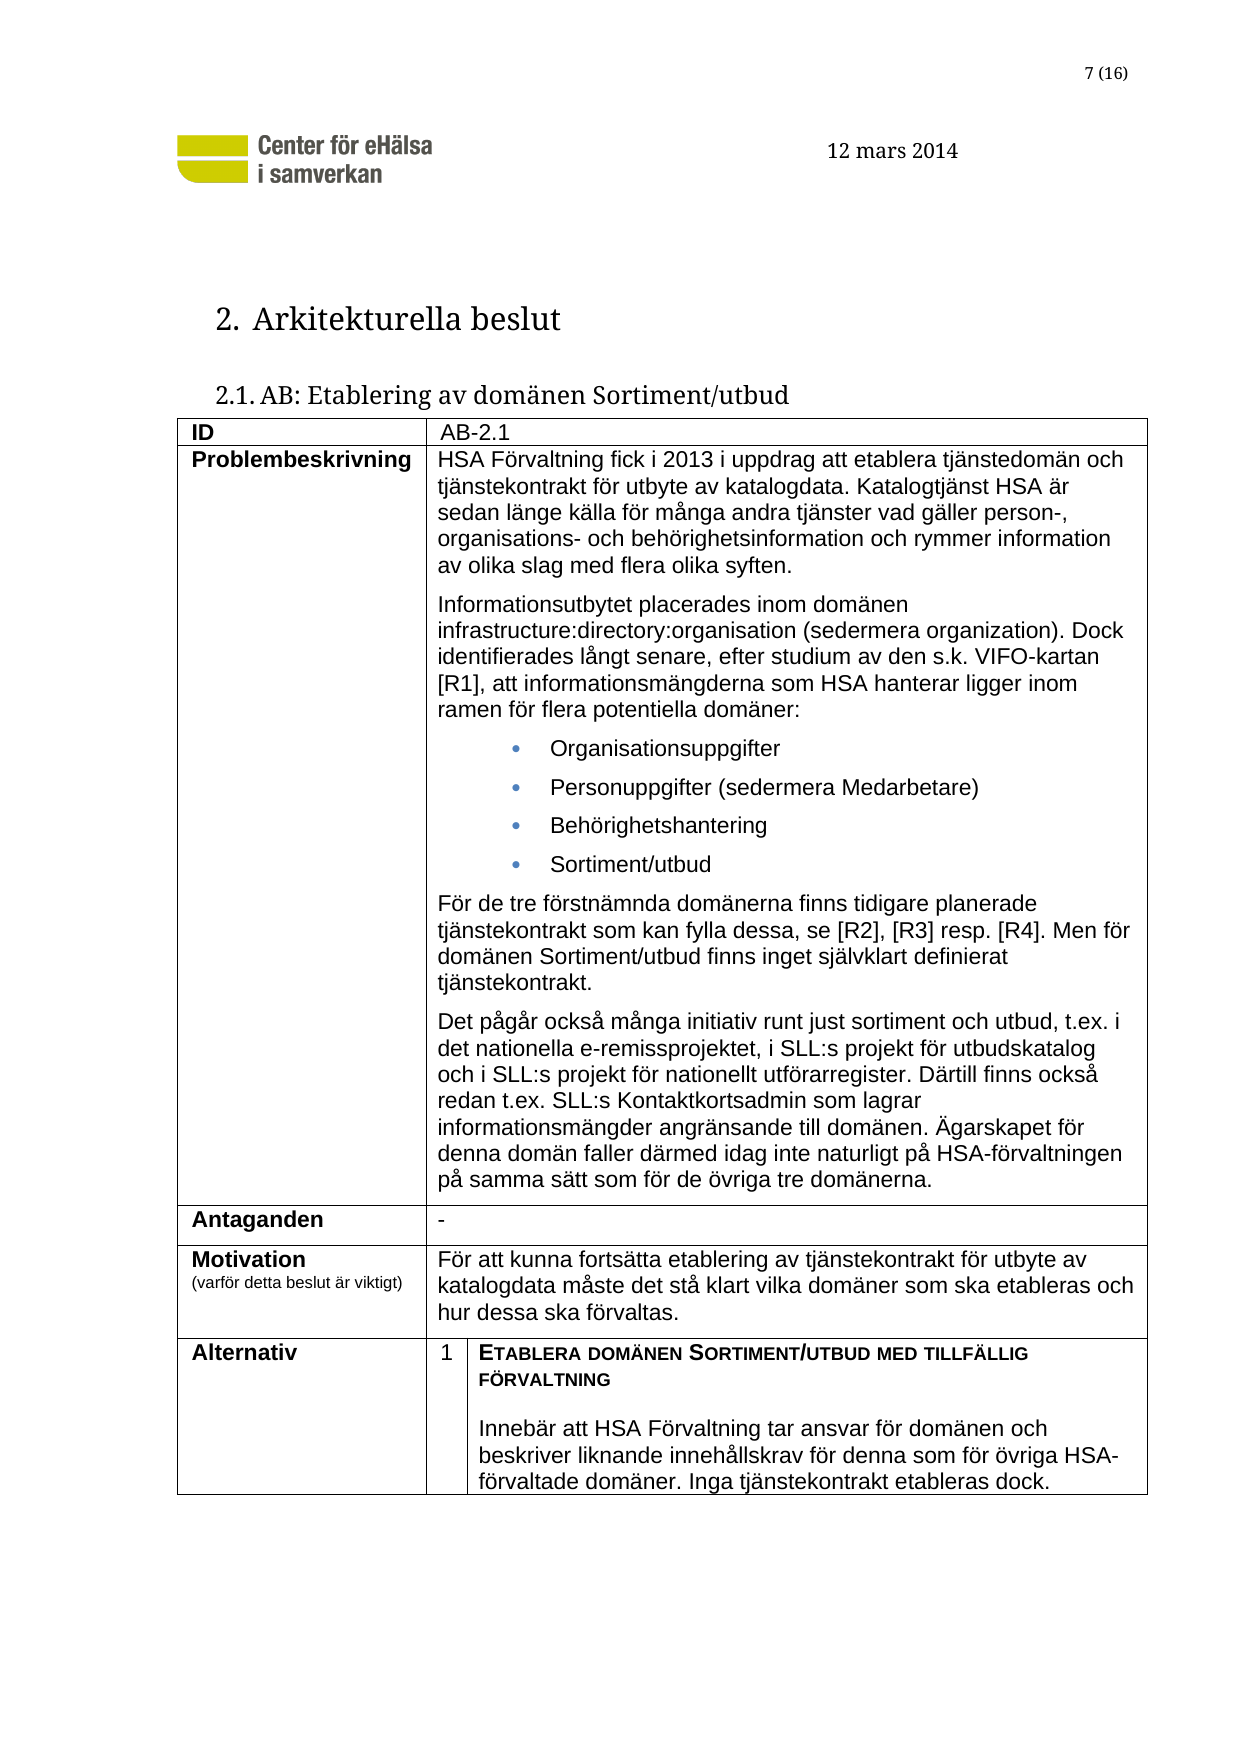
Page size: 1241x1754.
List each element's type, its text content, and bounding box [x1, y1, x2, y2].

table_cell HSA Förvaltning fick i 2013 i uppdrag att etablera tjänstedomän och tjänstekontrakt för utbyte av katalogdata. Katalogtjänst HSA är sedan länge källa för många andra tjänster vad gäller person-, organisations- och behörighetsinformation och rymmer information av olika slag med flera olika syften. Informationsutbytet placerades inom domänen infrastructure:directory:organisation (sedermera organization). Dock identifierades långt senare, efter studium av den s.k. VIFO-kartan [R1], att informationsmängderna som HSA hanterar ligger inom ramen för flera potentiella domäner: Organisationsuppgifter Personuppgifter (sedermera Medarbetare) Behörighetshantering Sortiment/utbud För de tre förstnämnda domänerna finns tidigare planerade tjänstekontrakt som kan fylla dessa, se [R2], [R3] resp. [R4]. Men för domänen Sortiment/utbud finns inget självklart definierat tjänstekontrakt. Det pågår också många initiativ runt just sortiment och utbud, t.ex. i det nationella e-remissprojektet, i SLL:s projekt för utbudskatalog och i SLL:s projekt för nationellt utförarregister. Därtill finns också redan t.ex. SLL:s Kontaktkortsadmin som lagrar informationsmängder angränsande till domänen. Ägarskapet för denna domän faller därmed idag inte naturligt på HSA-förvaltningen på samma sätt som för de övriga tre domänerna. [427, 446, 1147, 1205]
subtitle AB: Etablering av domänen Sortiment/utbud [215, 377, 1081, 412]
table_cell 1 [427, 1339, 467, 1494]
table_header ID [178, 419, 426, 445]
table_cell - [427, 1206, 1147, 1245]
table_header AB-2.1 [427, 419, 1147, 445]
table_cell Antaganden [178, 1206, 426, 1245]
table_cell För att kunna fortsätta etablering av tjänstekontrakt för utbyte av katalogdata måste det stå klart vilka domäner som ska etableras och hur dessa ska förvaltas. [427, 1246, 1147, 1338]
table_cell Motivation (varför detta beslut är viktigt) [178, 1246, 426, 1338]
table_cell Alternativ [178, 1339, 426, 1494]
table_cell Problembeskrivning [178, 446, 426, 1205]
picture [177, 135, 432, 183]
subtitle Arkitekturella beslut [215, 297, 1081, 340]
table_cell Etablera domänen Sortiment/utbud med tillfällig förvaltning Innebär att HSA Förvaltning tar ansvar för domänen och beskriver liknande innehållskrav för denna som för övriga HSA-förvaltade domäner. Inga tjänstekontrakt etableras dock. [468, 1339, 1147, 1494]
